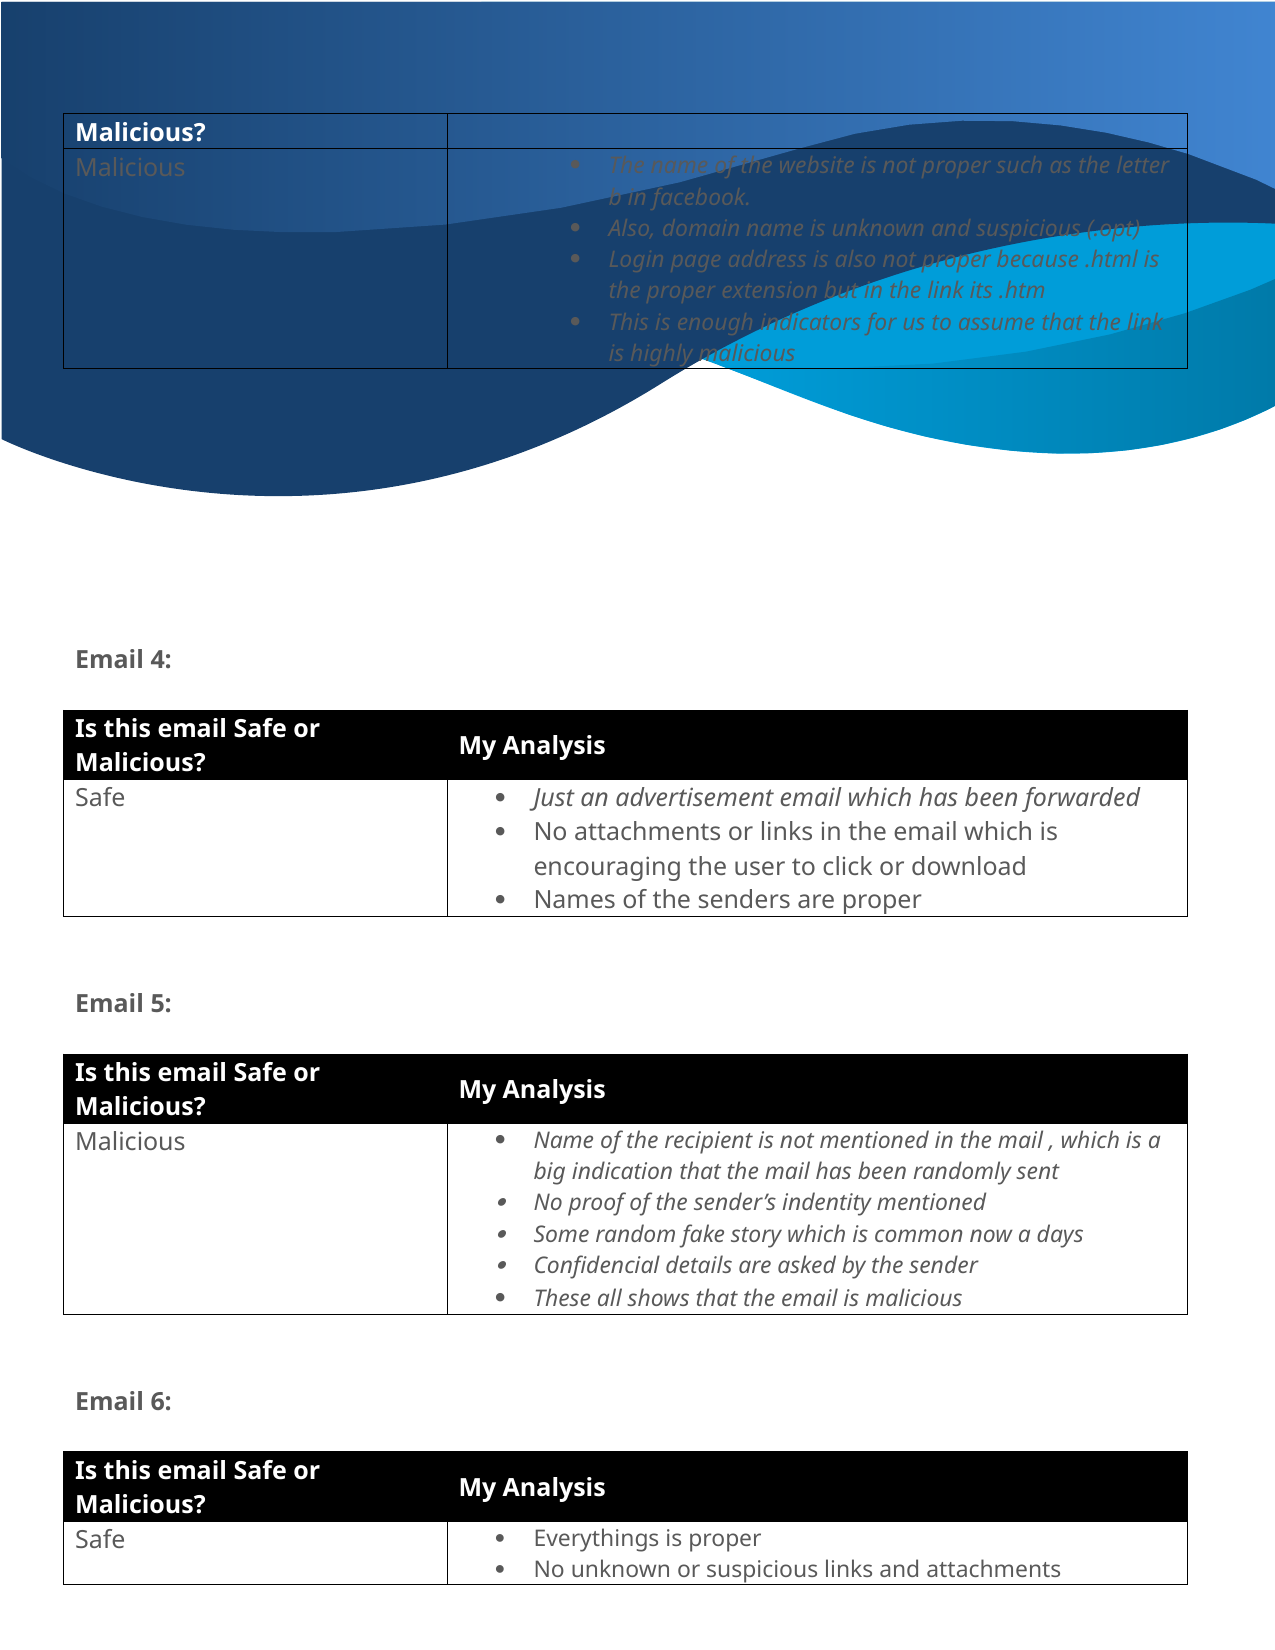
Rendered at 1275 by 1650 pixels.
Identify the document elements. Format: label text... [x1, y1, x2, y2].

table_cell Just an advertisement email which has been forwarded No attachments or links in the email which is encouraging the user to click or download Names of the senders are proper [448, 780, 1187, 916]
table_cell Malicious [64, 149, 447, 368]
table_cell The name of the website is not proper such as the letter b in facebook. Also, domain name is unknown and suspicious (.opt) Login page address is also not proper because .html is the proper extension but in the link its .htm This is enough indicators for us to assume that the link is highly malicious [448, 149, 1187, 368]
table_header Is this email Safe or Malicious? [64, 711, 447, 779]
table_header Is this email Safe or Malicious? [64, 1453, 447, 1521]
text Email 4: [75, 642, 1200, 676]
table_cell Safe [64, 780, 447, 916]
table_header My Analysis [448, 711, 1187, 779]
table_cell Name of the recipient is not mentioned in the mail , which is a big indication that the mail has been randomly sent No proof of the sender’s indentity mentioned Some random fake story which is common now a days Confidencial details are asked by the sender These all shows that the email is malicious [448, 1124, 1187, 1314]
table_header Is this email Safe or Malicious? [64, 1055, 447, 1123]
text Email 5: [75, 985, 1200, 1019]
table_cell Malicious [64, 1124, 447, 1314]
table_header My Analysis [448, 114, 1187, 148]
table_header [64, 114, 447, 148]
table_cell Safe [64, 1522, 447, 1584]
table_header My Analysis [448, 1453, 1187, 1521]
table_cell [448, 1522, 1187, 1584]
text Email 6: [75, 1383, 1200, 1417]
table_header My Analysis [448, 1055, 1187, 1123]
